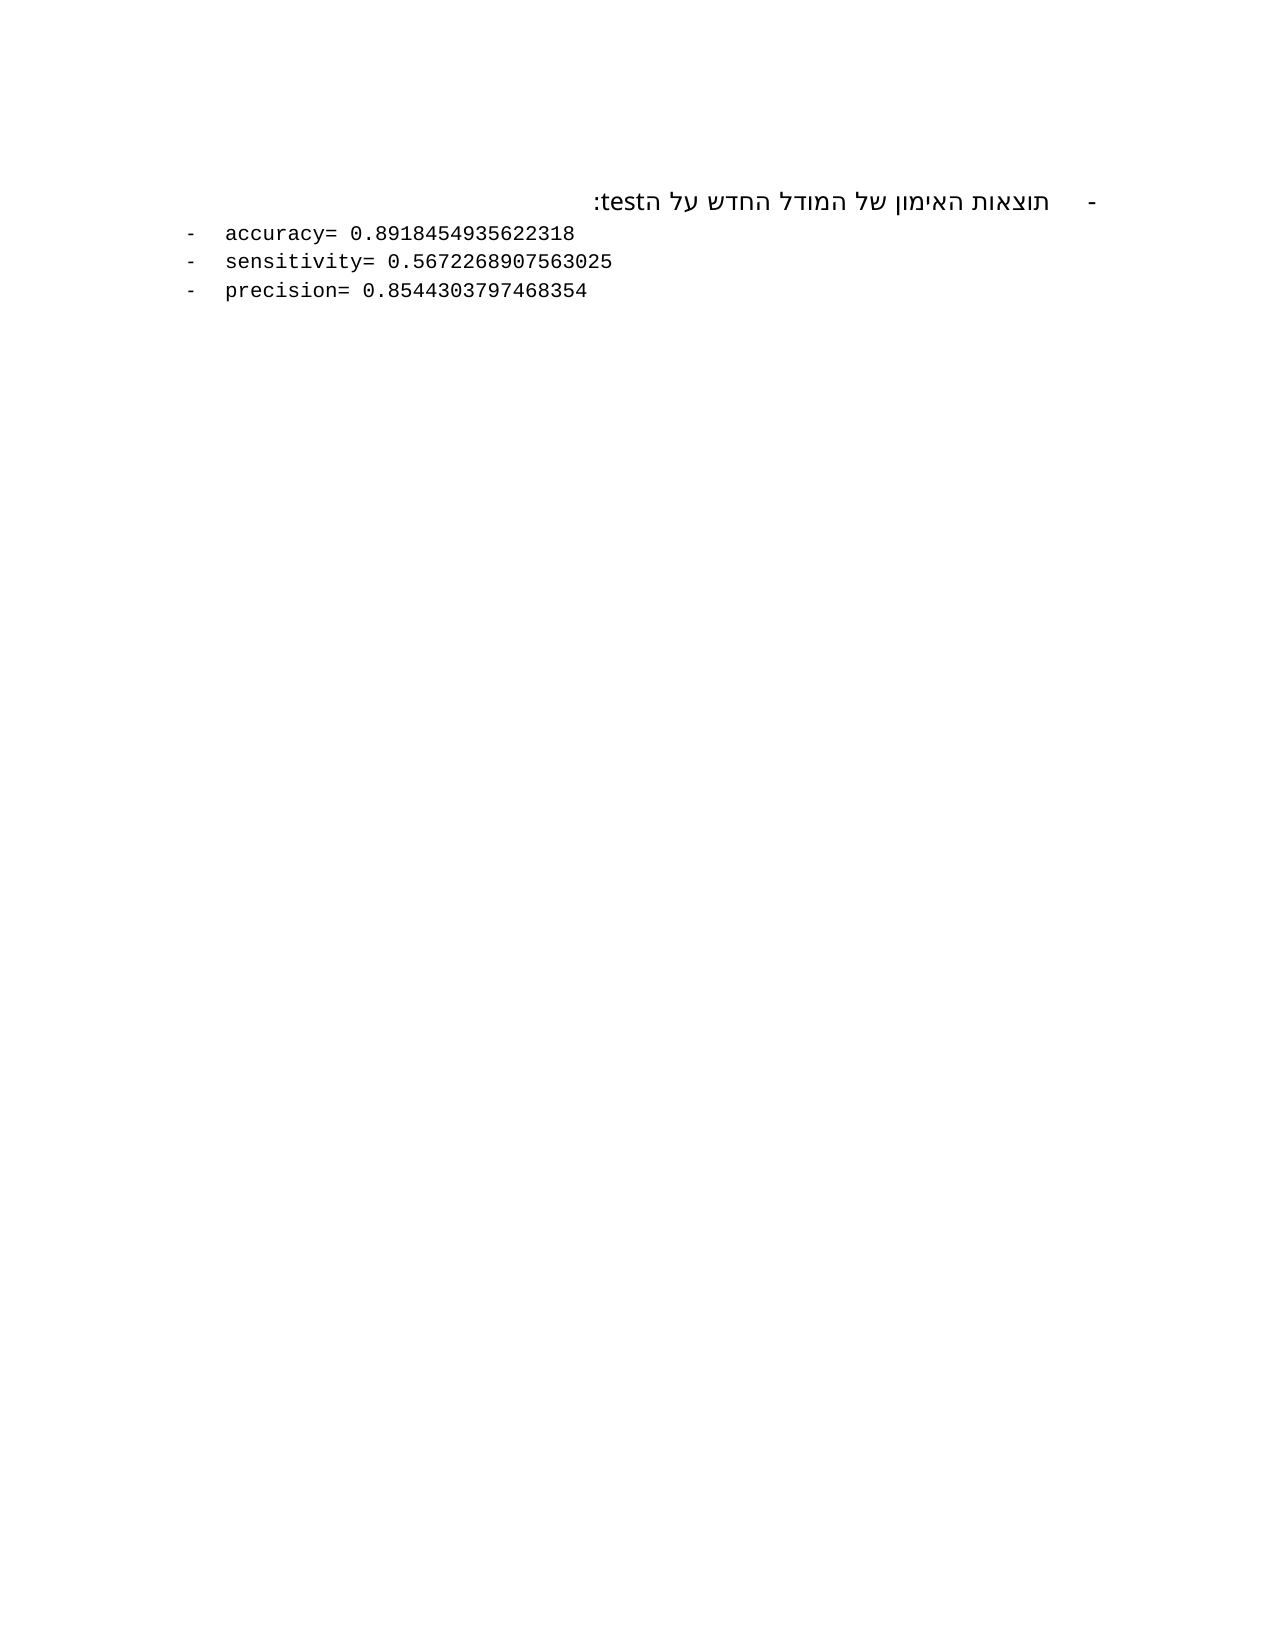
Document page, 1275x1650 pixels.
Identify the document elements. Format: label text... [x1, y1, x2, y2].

list accuracy= 0.8918454935622318 [187, 218, 1125, 247]
list precision= 0.8544303797468354 [187, 275, 1125, 304]
list תוצאות האימון של המודל החדש על הtest: [150, 184, 1087, 218]
list sensitivity= 0.5672268907563025 [187, 247, 1125, 275]
